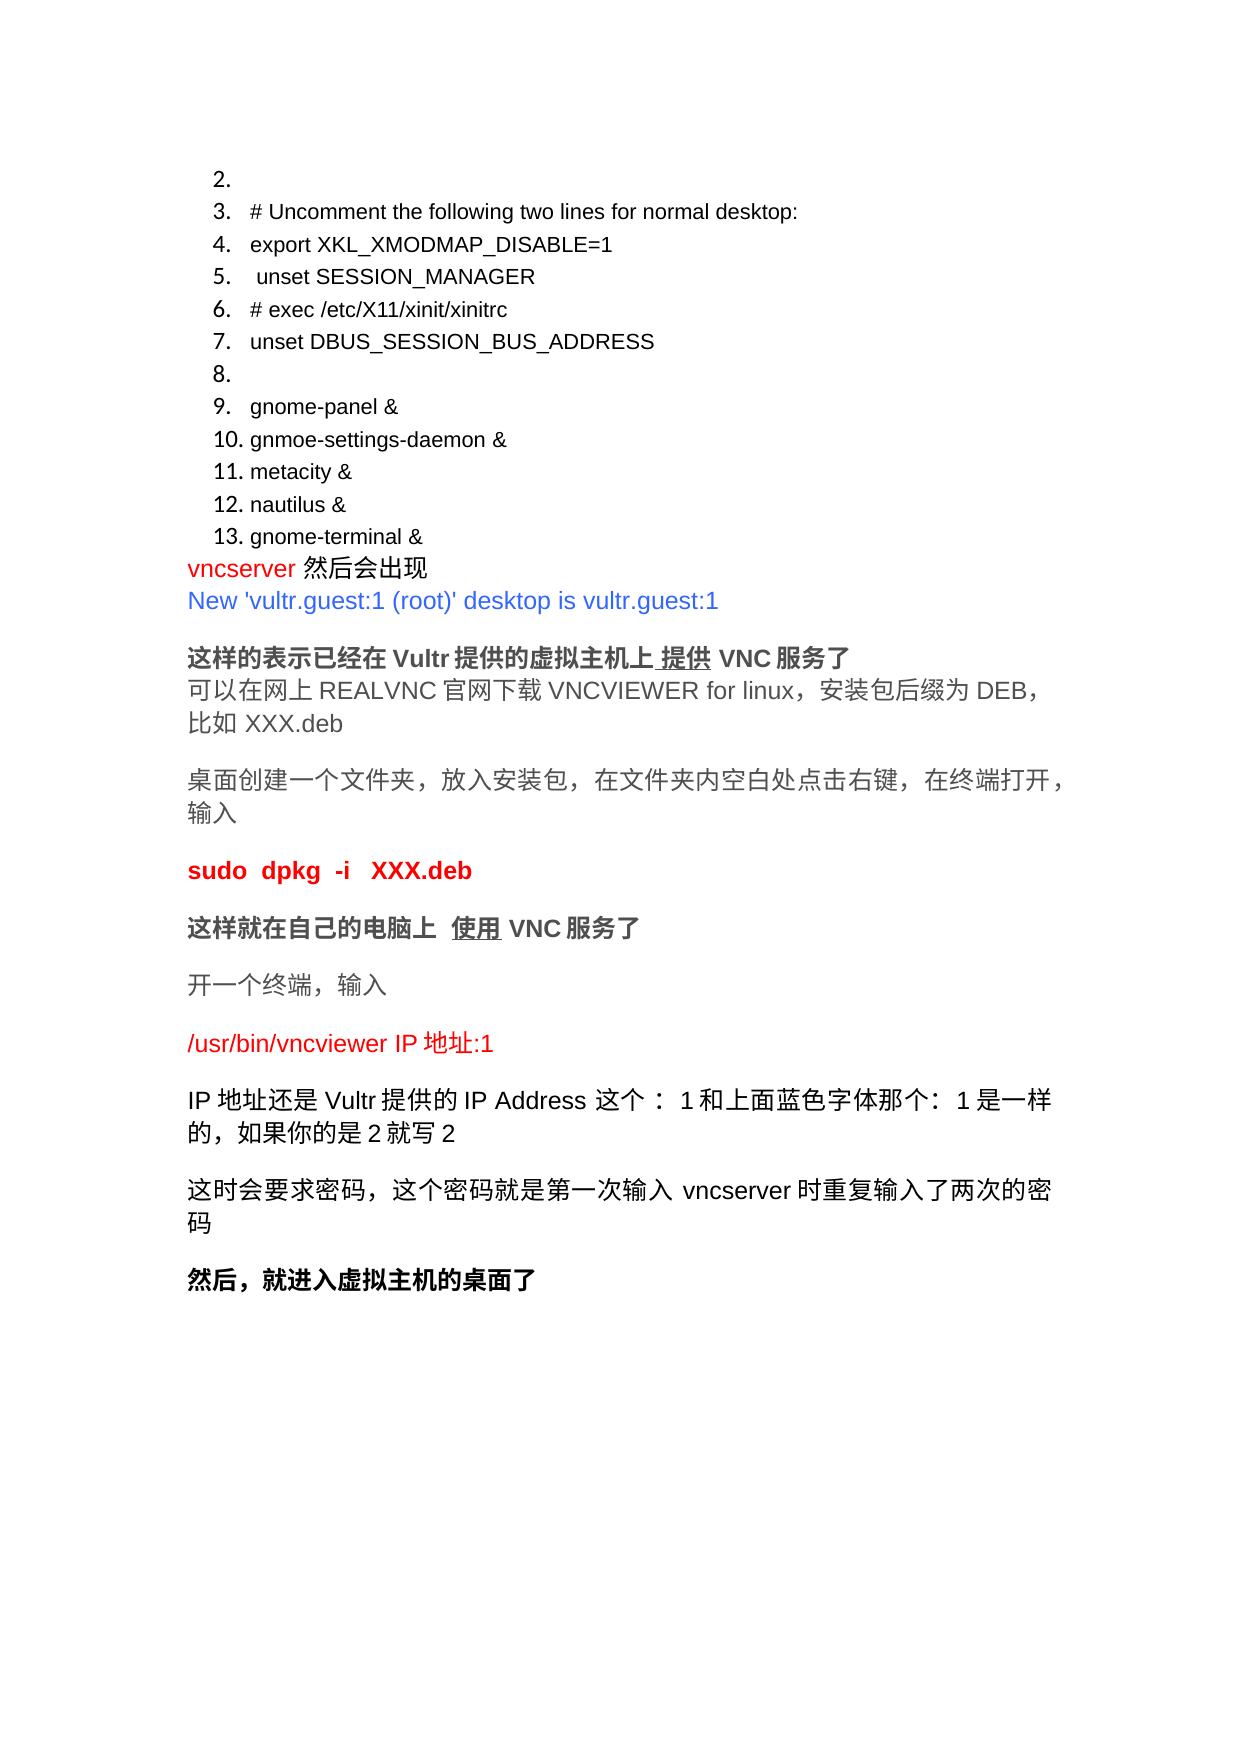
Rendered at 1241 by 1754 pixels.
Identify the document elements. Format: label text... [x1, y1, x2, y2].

text 这样的表示已经在Vultr提供的虚拟主机上 提供 VNC服务了 可以在网上REALVNC官网下载VNCVIEWER for linux，安装包后缀为DEB，比如 XXX.deb [187, 642, 1053, 739]
text New 'vultr.guest:1 (root)' desktop is vultr.guest:1 [187, 584, 1053, 617]
list export XKL_XMODMAP_DISABLE=1 [212, 227, 1053, 259]
text 这时会要求密码，这个密码就是第一次输入 vncserver时重复输入了两次的密码 [187, 1174, 1053, 1239]
list unset DBUS_SESSION_BUS_ADDRESS [212, 324, 1053, 357]
text 这样就在自己的电脑上 使用 VNC服务了 [187, 912, 1053, 944]
text 开一个终端，输入 [187, 969, 1053, 1002]
text vncserver 然后会出现 [187, 552, 1053, 584]
list # Uncomment the following two lines for normal desktop: [212, 194, 1053, 227]
list gnome-terminal & [212, 519, 1053, 552]
list unset SESSION_MANAGER [212, 259, 1053, 292]
text 桌面创建一个文件夹，放入安装包，在文件夹内空白处点击右键，在终端打开，输入 [187, 764, 1053, 829]
text 然后，就进入虚拟主机的桌面了 [187, 1264, 1053, 1297]
text sudo dpkg -i XXX.deb [187, 854, 1053, 887]
list metacity & [212, 454, 1053, 487]
text IP地址还是Vultr提供的IP Address 这个 ：1和上面蓝色字体那个：1是一样的，如果你的是2就写2 [187, 1084, 1053, 1149]
text /usr/bin/vncviewer IP地址:1 [187, 1027, 1053, 1059]
list # exec /etc/X11/xinit/xinitrc [212, 292, 1053, 324]
list nautilus & [212, 487, 1053, 519]
list gnmoe-settings-daemon & [212, 422, 1053, 454]
list gnome-panel & [212, 389, 1053, 422]
